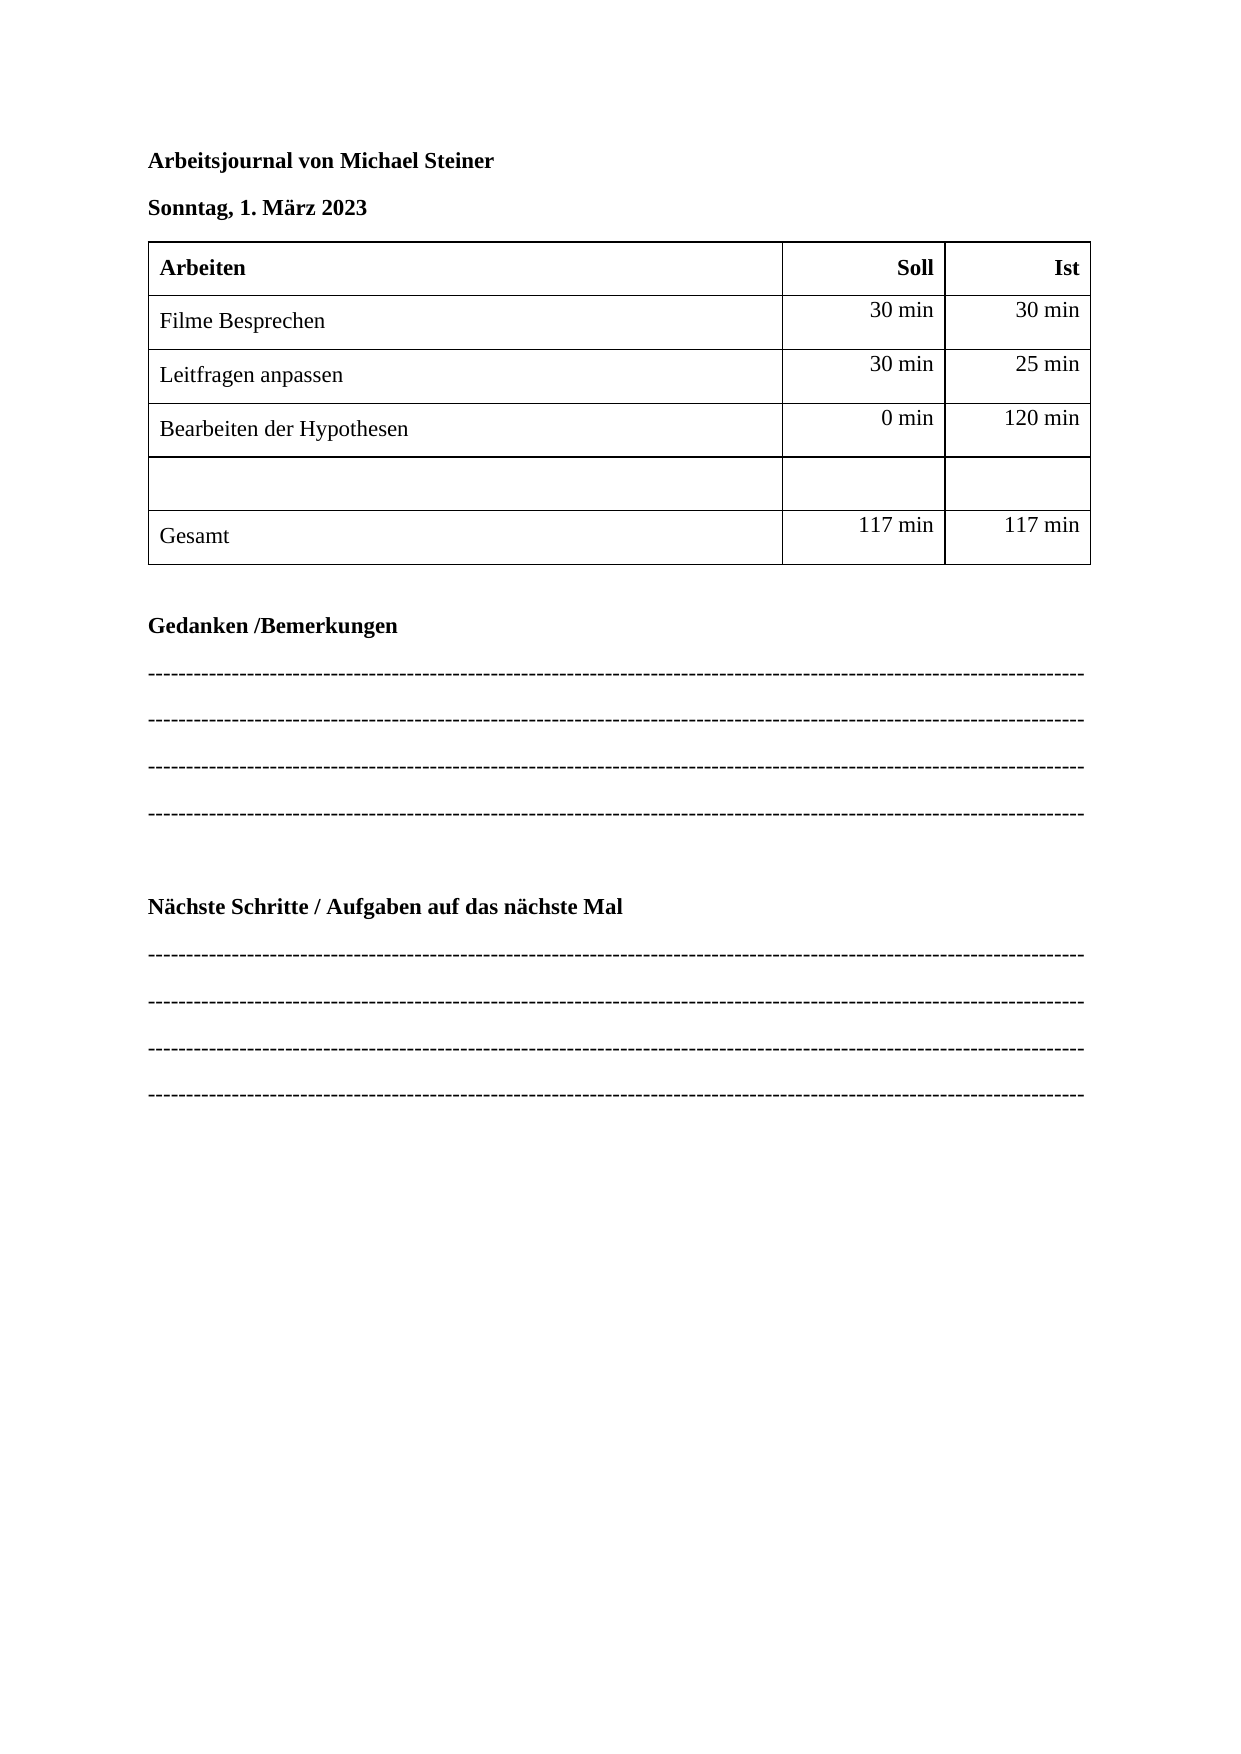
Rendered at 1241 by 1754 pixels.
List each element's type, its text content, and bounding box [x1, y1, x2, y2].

table_cell 117 min [946, 511, 1090, 564]
table_cell 117 min [783, 511, 944, 564]
text --------------------------------------------------------------------------------------------------------------------------- [148, 1034, 1093, 1060]
text --------------------------------------------------------------------------------------------------------------------------- [148, 987, 1093, 1013]
table_header Ist [946, 243, 1090, 295]
text Nächste Schritte / Aufgaben auf das nächste Mal [148, 893, 1093, 919]
table_cell 30 min [783, 350, 944, 403]
table_header Soll [783, 243, 944, 295]
table_header Arbeiten [149, 243, 782, 295]
table_cell Gesamt [149, 511, 782, 564]
table_cell [783, 458, 944, 510]
text Gedanken /Bemerkungen [148, 612, 1093, 638]
text Sonntag, 1. März 2023 [148, 194, 1093, 221]
text --------------------------------------------------------------------------------------------------------------------------- [148, 799, 1093, 826]
text --------------------------------------------------------------------------------------------------------------------------- [148, 752, 1093, 779]
text --------------------------------------------------------------------------------------------------------------------------- [148, 940, 1093, 966]
table_cell Bearbeiten der Hypothesen [149, 404, 782, 456]
table_cell 30 min [946, 296, 1090, 349]
table_cell 30 min [783, 296, 944, 349]
table_cell [149, 458, 782, 510]
table_cell Leitfragen anpassen [149, 350, 782, 403]
table_cell 0 min [783, 404, 944, 456]
table_cell 25 min [946, 350, 1090, 403]
table_cell Filme Besprechen [149, 296, 782, 349]
text Arbeitsjournal von Michael Steiner [148, 148, 1093, 174]
text --------------------------------------------------------------------------------------------------------------------------- [148, 1081, 1093, 1107]
text --------------------------------------------------------------------------------------------------------------------------- [148, 706, 1093, 732]
text --------------------------------------------------------------------------------------------------------------------------- [148, 659, 1093, 685]
table_cell 120 min [946, 404, 1090, 456]
table_cell [946, 458, 1090, 510]
